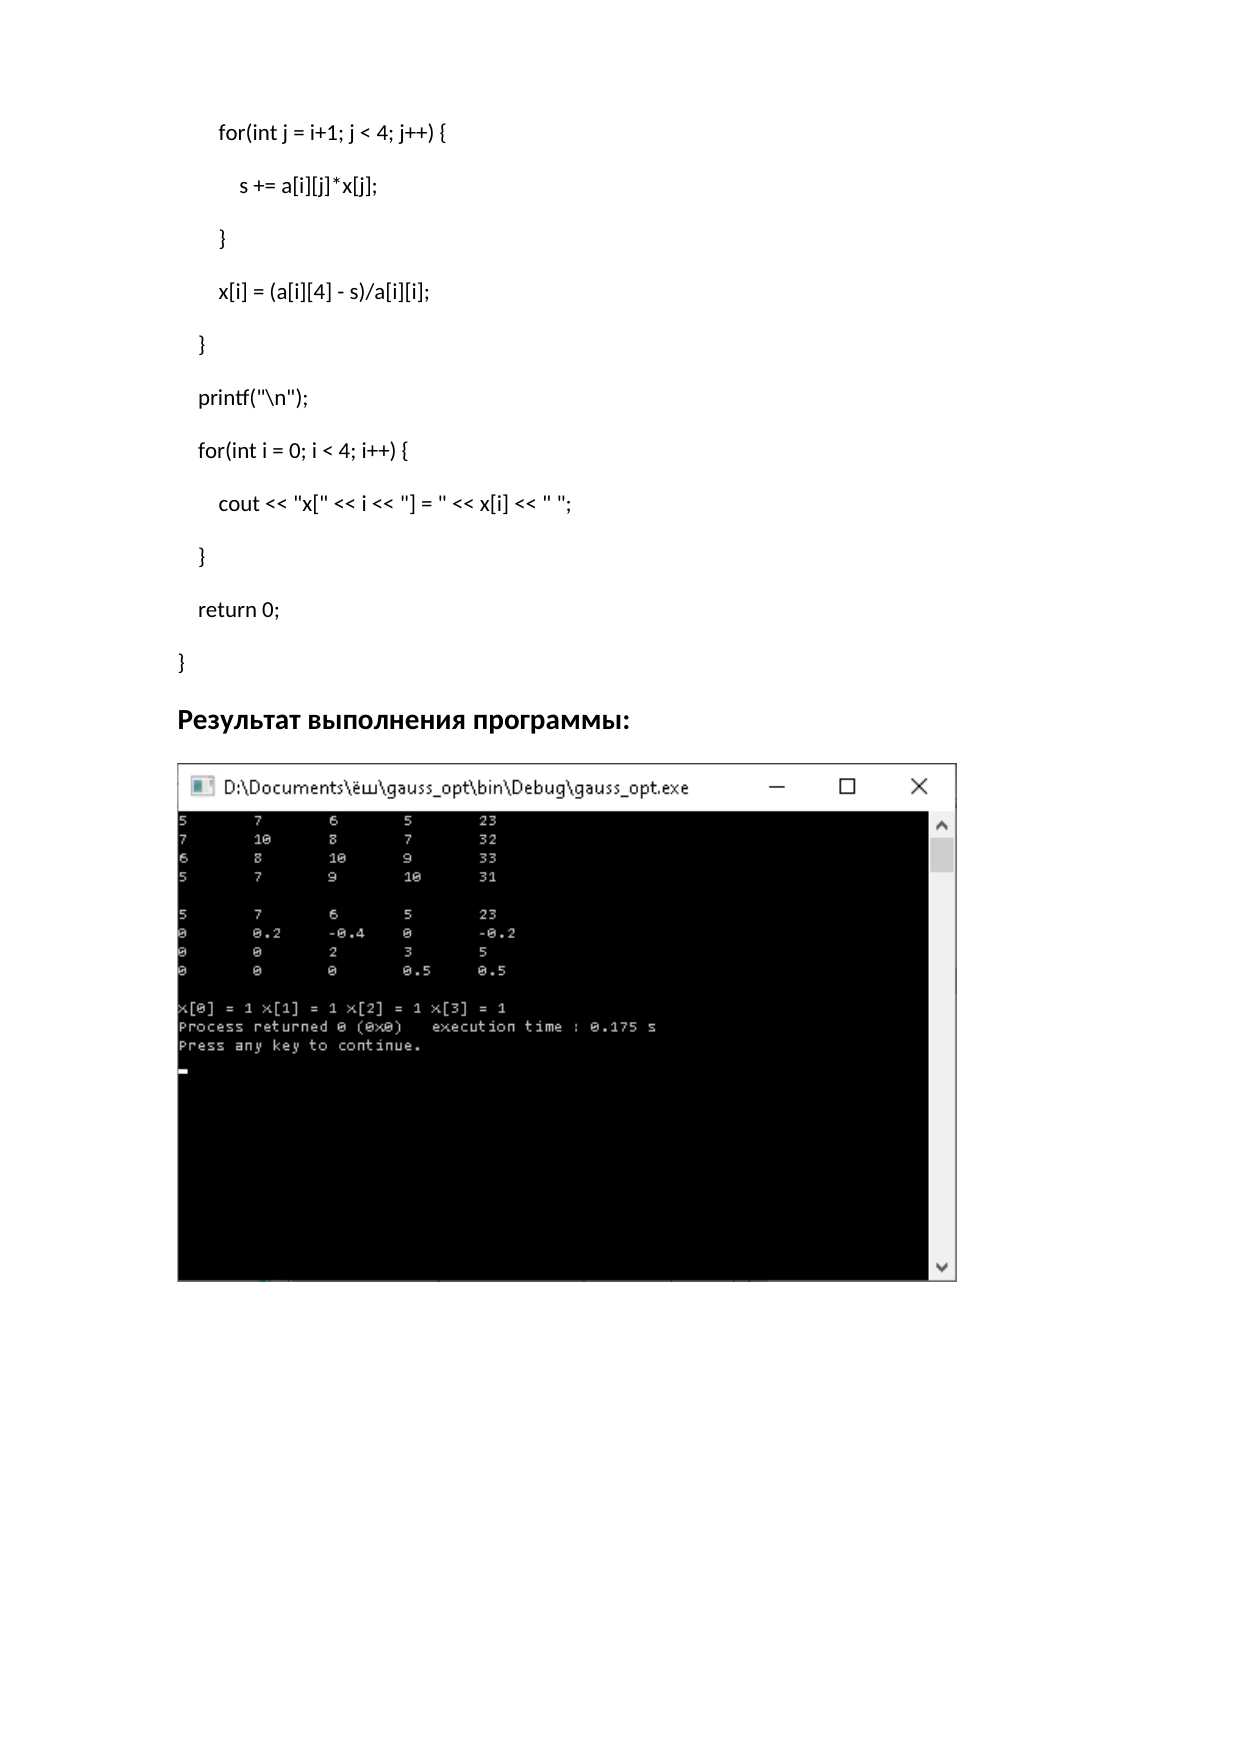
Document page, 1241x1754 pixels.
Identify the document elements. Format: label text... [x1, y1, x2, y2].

text Результат выполнения программы: [177, 701, 1152, 737]
text for(int j = i+1; j < 4; j++) { [177, 118, 1152, 146]
text } [177, 542, 1152, 570]
picture [177, 763, 957, 1282]
text cout << "x[" << i << "] = " << x[i] << " "; [177, 489, 1152, 517]
text x[i] = (a[i][4] - s)/a[i][i]; [177, 277, 1152, 305]
text } [177, 330, 1152, 358]
text printf("\n"); [177, 383, 1152, 411]
text for(int i = 0; i < 4; i++) { [177, 436, 1152, 464]
text s += a[i][j]*x[j]; [177, 171, 1152, 199]
text } [177, 224, 1152, 252]
text return 0; [177, 595, 1152, 623]
text } [177, 648, 1152, 676]
